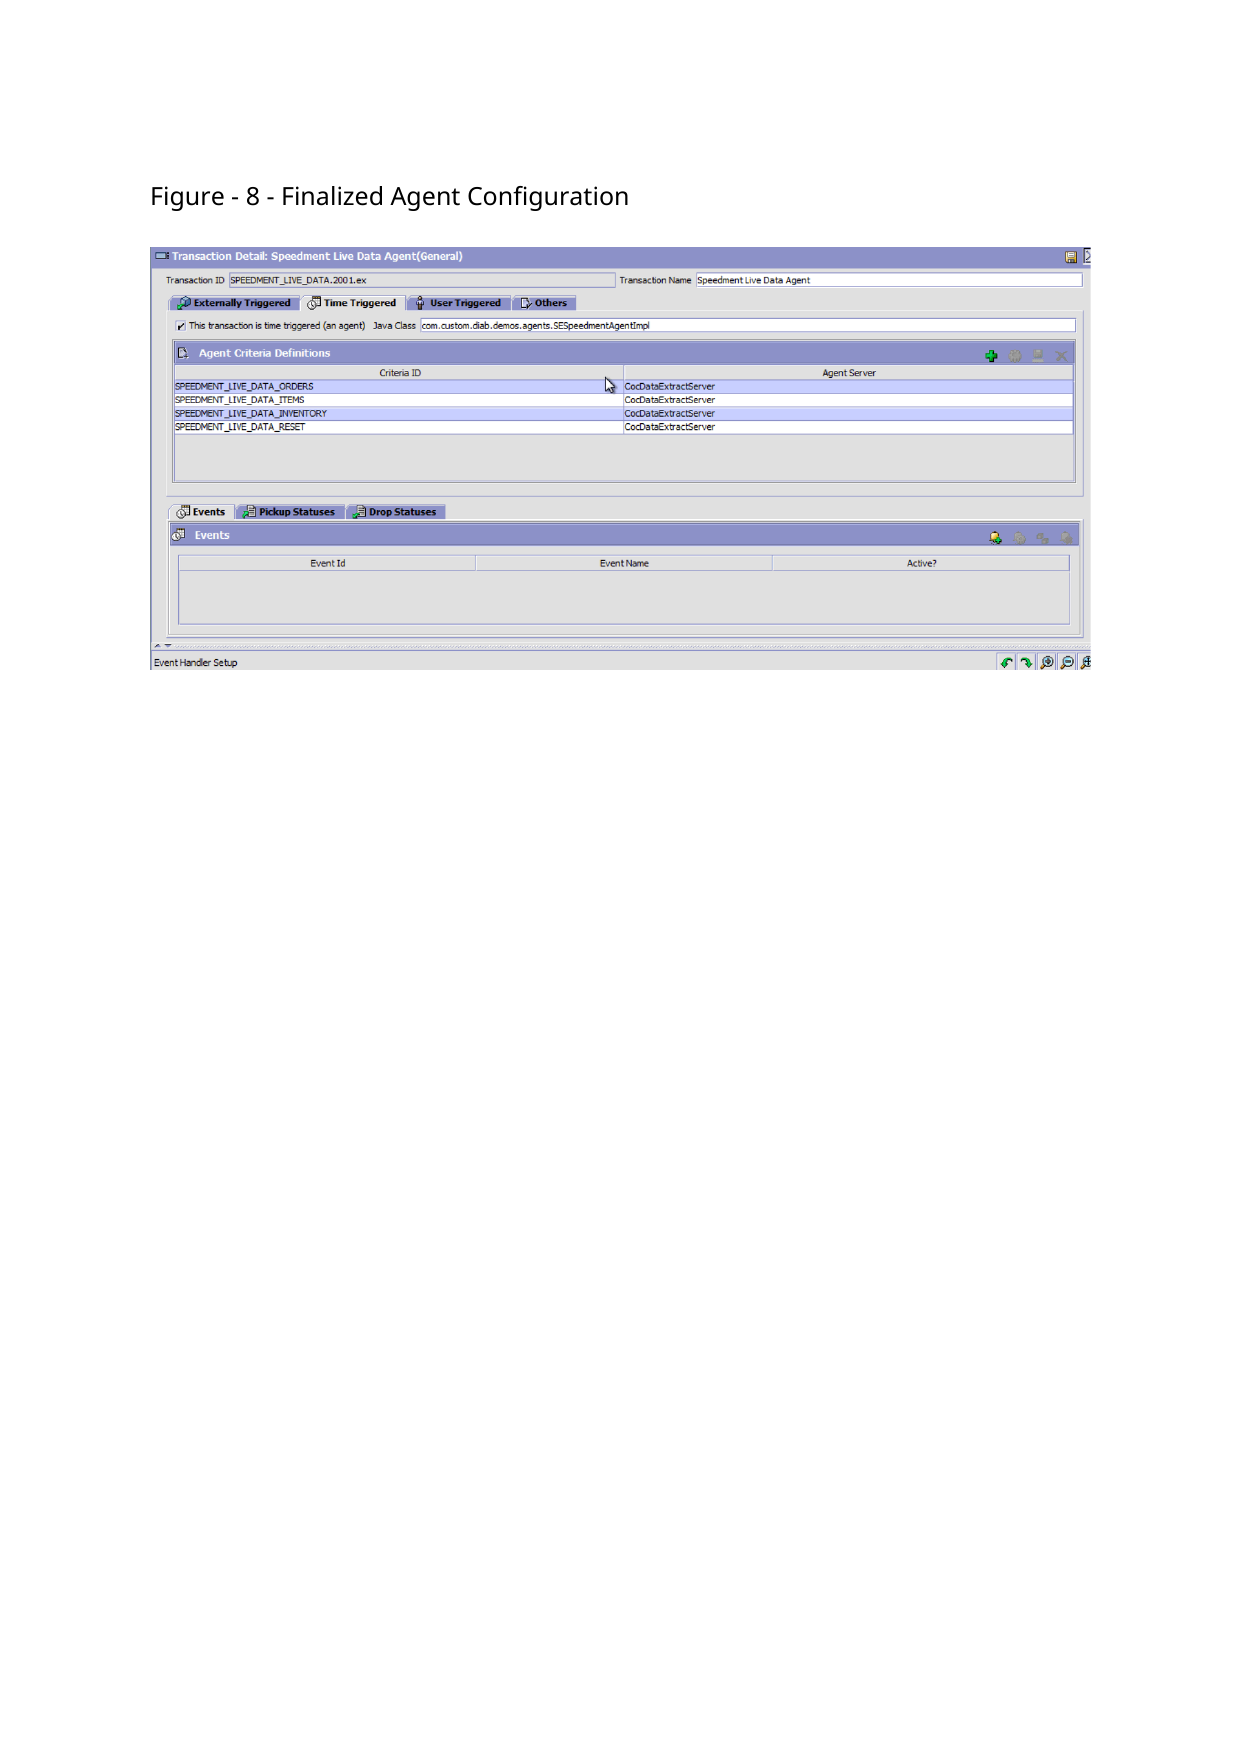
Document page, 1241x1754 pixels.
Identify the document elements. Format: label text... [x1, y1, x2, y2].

subtitle Figure - 8 - Finalized Agent Configuration [150, 179, 1090, 213]
picture [150, 247, 1091, 670]
